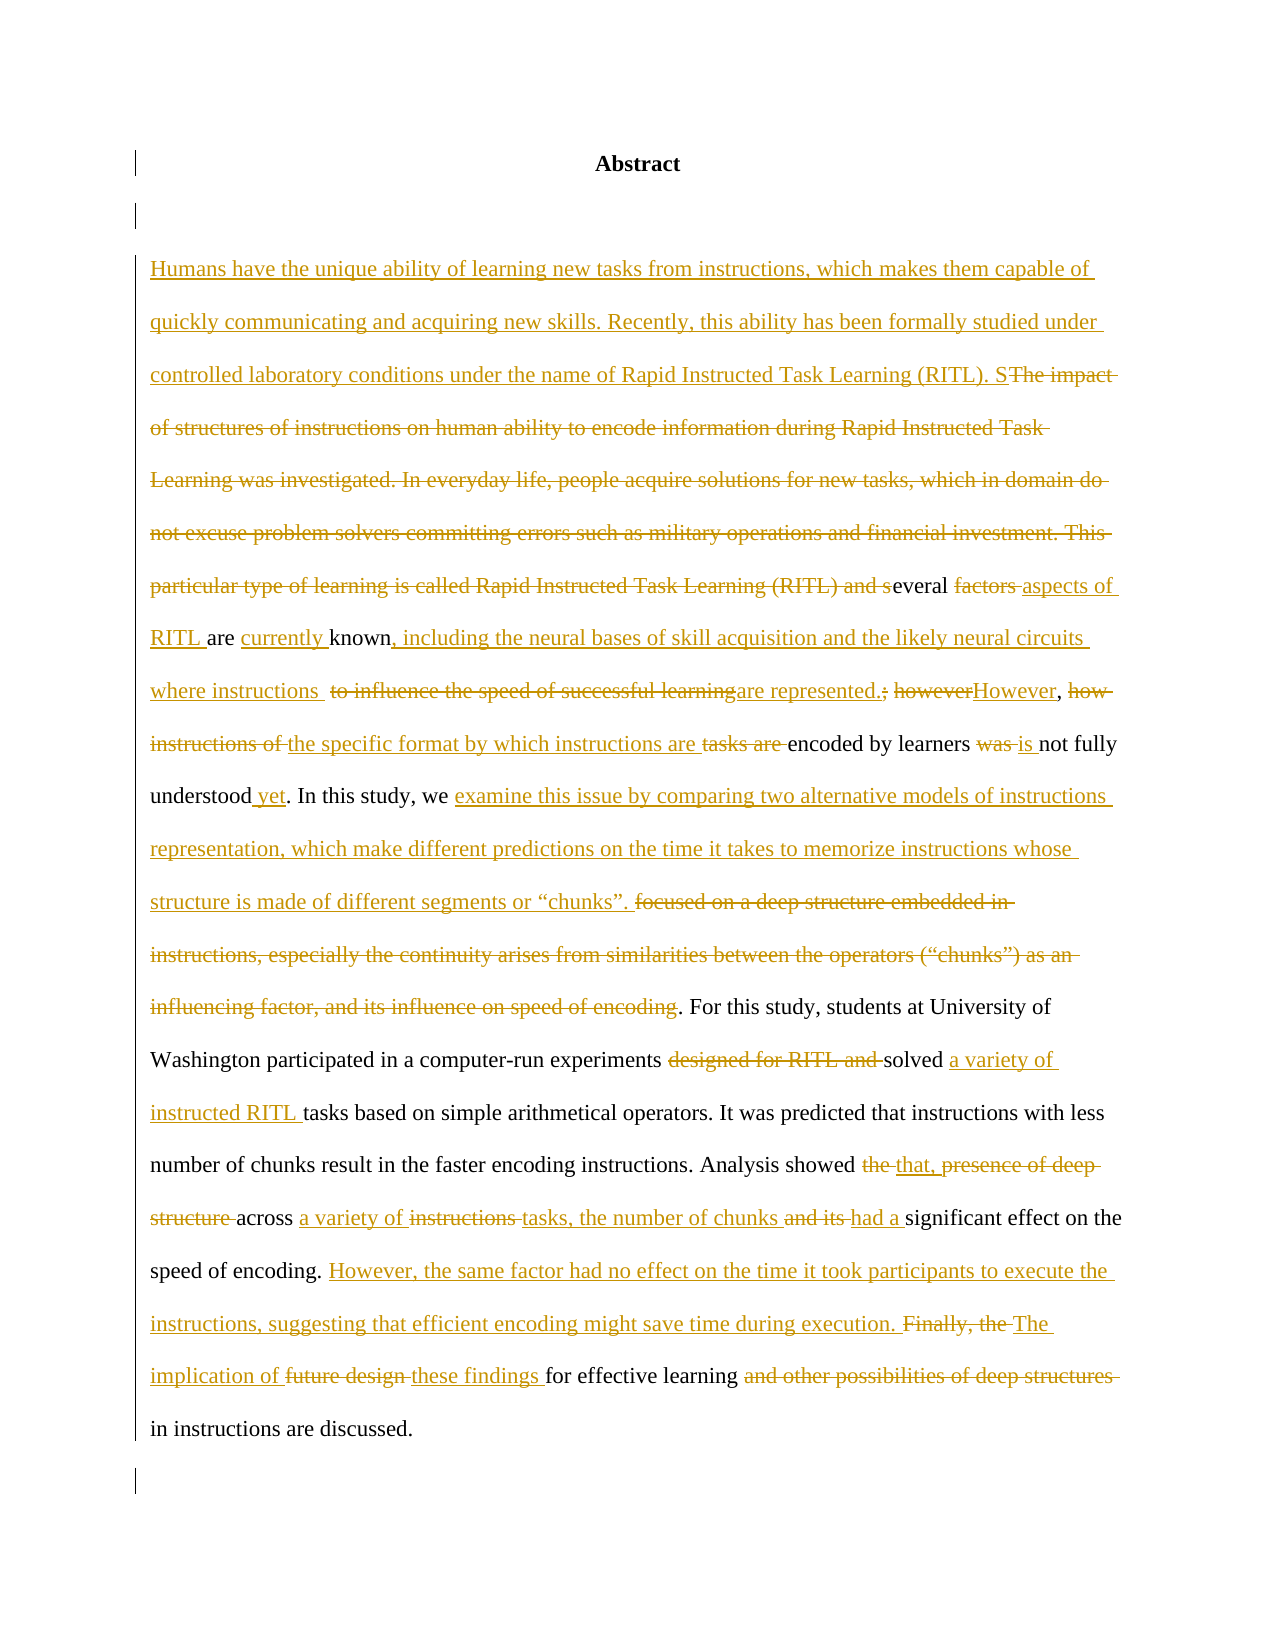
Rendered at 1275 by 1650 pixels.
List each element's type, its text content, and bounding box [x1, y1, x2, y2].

text Abstract [150, 150, 1125, 176]
text everal are known , encoded by learners not fully understood. In this study, we . For this study, students at University of Washington participated in a computer-run experiments solved tasks based on simple arithmetical operators. It was predicted that instructions with less number of chunks result in the faster encoding instructions. Analysis showed across significant effect on the speed of encoding. for effective learning in instructions are discussed. [150, 255, 1125, 1441]
